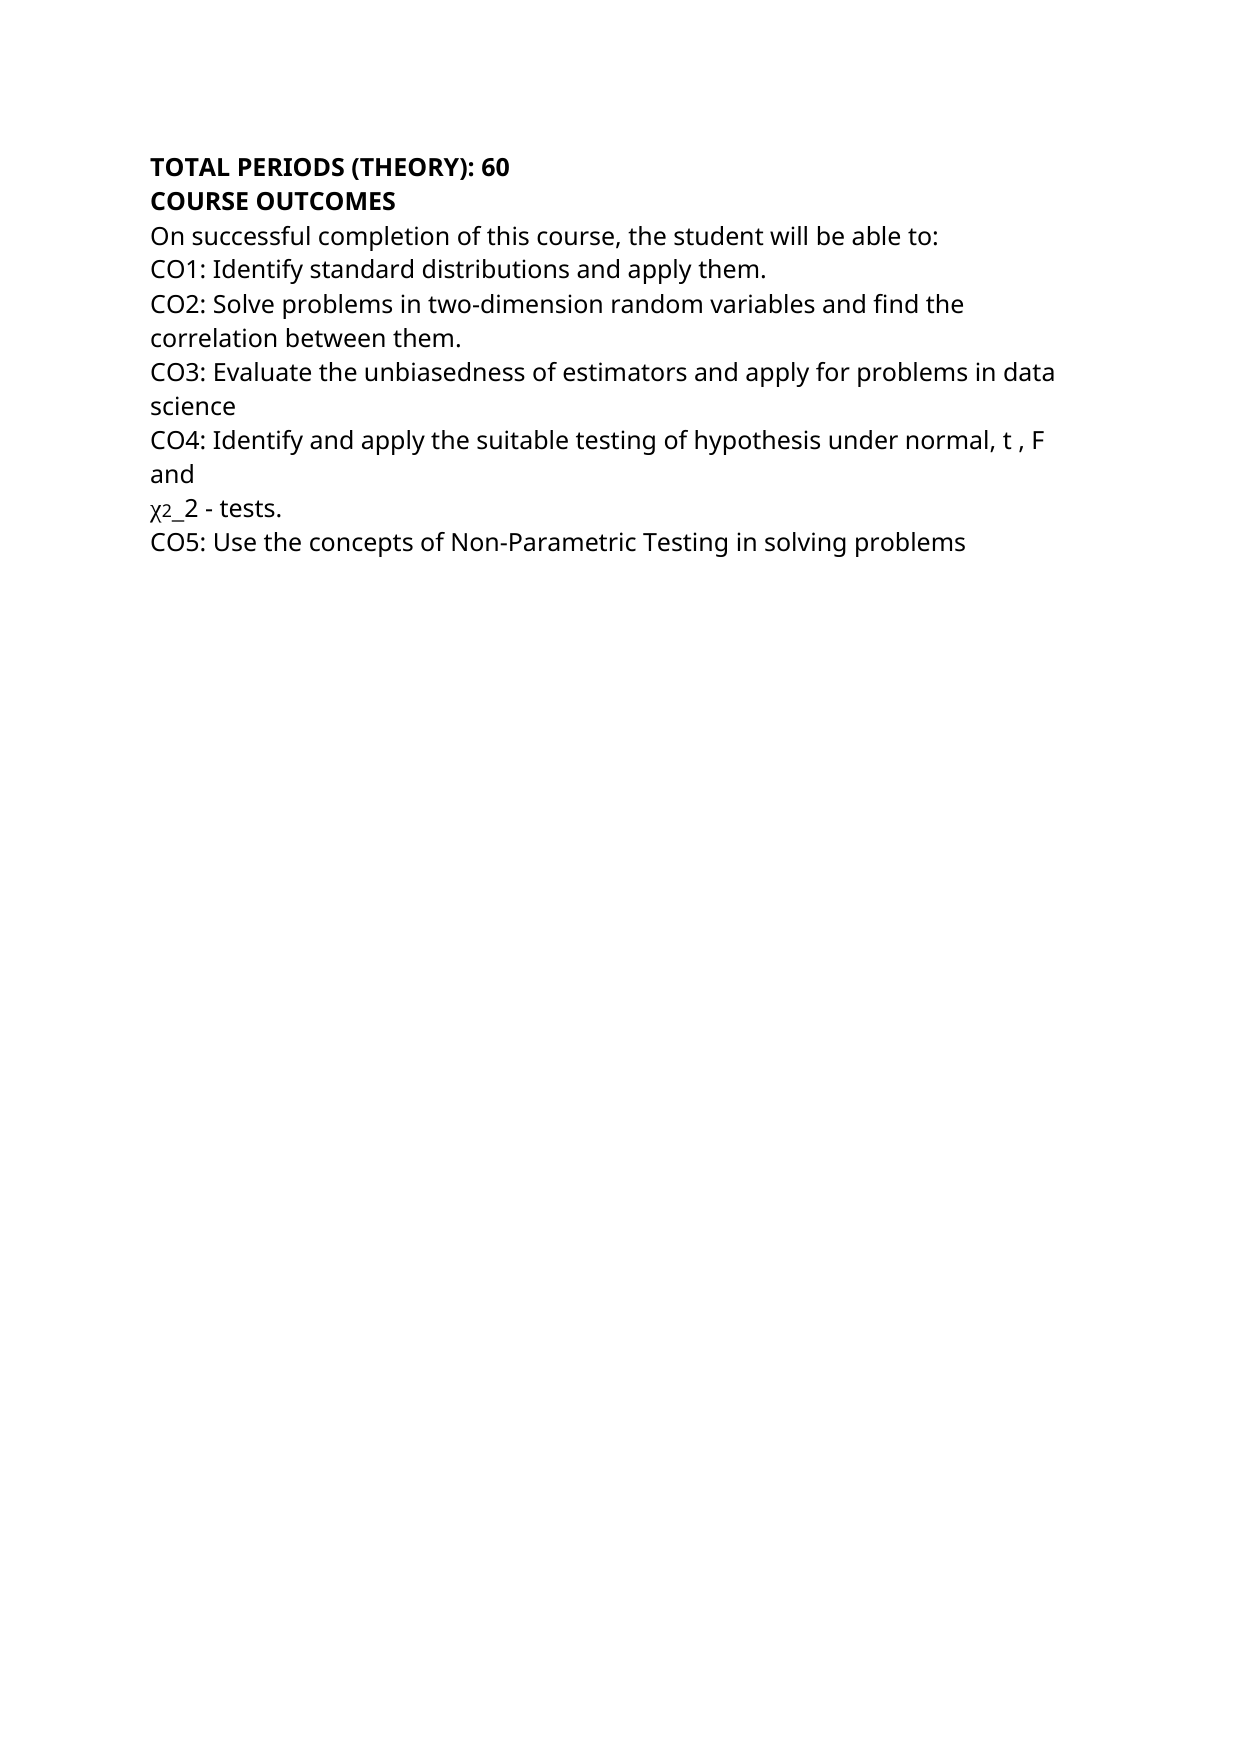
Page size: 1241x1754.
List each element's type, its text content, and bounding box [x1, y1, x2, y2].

text COURSE OUTCOMES [150, 184, 1090, 218]
text CO1: Identify standard distributions and apply them. [150, 252, 1090, 286]
text χ2_2 - tests. [150, 491, 1090, 525]
text CO4: Identify and apply the suitable testing of hypothesis under normal, t , F and [150, 422, 1090, 491]
text On successful completion of this course, the student will be able to: [150, 218, 1090, 252]
text CO2: Solve problems in two-dimension random variables and find the correlation between them. [150, 286, 1090, 354]
text TOTAL PERIODS (THEORY): 60 [150, 150, 1090, 184]
text CO3: Evaluate the unbiasedness of estimators and apply for problems in data science [150, 354, 1090, 422]
text CO5: Use the concepts of Non-Parametric Testing in solving problems [150, 525, 1090, 559]
